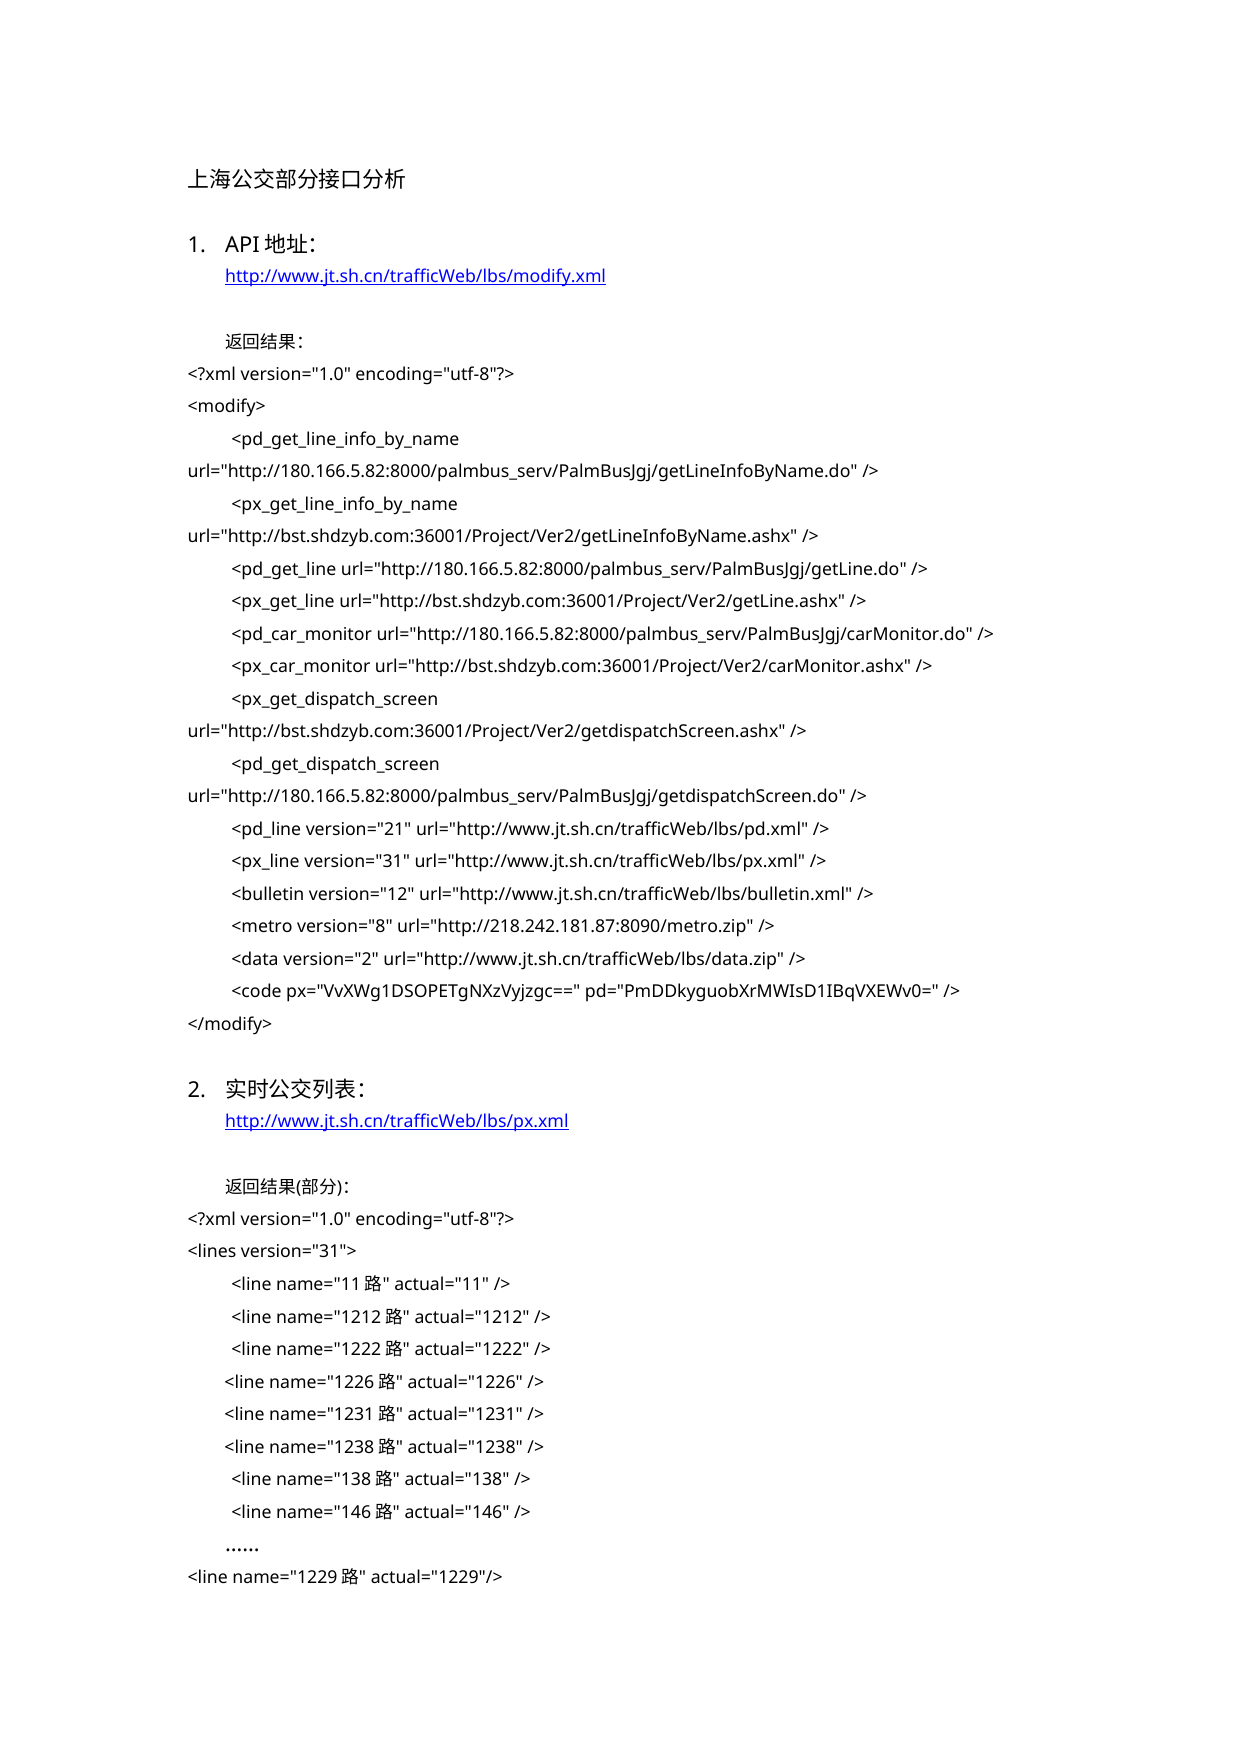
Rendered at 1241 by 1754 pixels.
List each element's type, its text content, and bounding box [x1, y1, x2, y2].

list 返回结果： [225, 324, 1053, 357]
list http://www.jt.sh.cn/trafficWeb/lbs/modify.xml [225, 259, 1053, 292]
text <px_get_dispatch_screen url="http://bst.shdzyb.com:36001/Project/Ver2/getdispatchScreen.ashx" /> [187, 682, 1053, 747]
list API地址： [187, 227, 1053, 259]
text <modify> [187, 389, 1053, 422]
list …… [225, 1527, 1053, 1559]
text <lines version="31"> [187, 1234, 1053, 1267]
list 返回结果(部分)： [225, 1169, 1053, 1202]
text <line name="1226路" actual="1226" /> [187, 1364, 1053, 1397]
text <?xml version="1.0" encoding="utf-8"?> [187, 1202, 1053, 1234]
text <pd_get_dispatch_screen url="http://180.166.5.82:8000/palmbus_serv/PalmBusJgj/getdispatchScreen.do" /> [187, 747, 1053, 812]
text <line name="138路" actual="138" /> [187, 1462, 1053, 1494]
text <line name="1229路" actual="1229"/> [187, 1559, 1053, 1592]
text <px_get_line_info_by_name url="http://bst.shdzyb.com:36001/Project/Ver2/getLineInfoByName.ashx" /> [187, 487, 1053, 552]
text <data version="2" url="http://www.jt.sh.cn/trafficWeb/lbs/data.zip" /> [187, 942, 1053, 974]
text <px_line version="31" url="http://www.jt.sh.cn/trafficWeb/lbs/px.xml" /> [187, 844, 1053, 877]
text <pd_get_line_info_by_name url="http://180.166.5.82:8000/palmbus_serv/PalmBusJgj/getLineInfoByName.do" /> [187, 422, 1053, 487]
text <line name="146路" actual="146" /> [187, 1494, 1053, 1527]
text <code px="VvXWg1DSOPETgNXzVyjzgc==" pd="PmDDkyguobXrMWIsD1IBqVXEWv0=" /> [187, 974, 1053, 1007]
text <pd_line version="21" url="http://www.jt.sh.cn/trafficWeb/lbs/pd.xml" /> [187, 812, 1053, 844]
list 实时公交列表： [187, 1072, 1053, 1104]
text <metro version="8" url="http://218.242.181.87:8090/metro.zip" /> [187, 909, 1053, 942]
text <?xml version="1.0" encoding="utf-8"?> [187, 357, 1053, 389]
text <px_car_monitor url="http://bst.shdzyb.com:36001/Project/Ver2/carMonitor.ashx" /> [187, 649, 1053, 682]
text </modify> [187, 1007, 1053, 1039]
text <px_get_line url="http://bst.shdzyb.com:36001/Project/Ver2/getLine.ashx" /> [187, 584, 1053, 617]
text <pd_car_monitor url="http://180.166.5.82:8000/palmbus_serv/PalmBusJgj/carMonitor.do" /> [187, 617, 1053, 649]
text <line name="1238路" actual="1238" /> [187, 1429, 1053, 1462]
text <line name="11路" actual="11" /> [187, 1267, 1053, 1299]
text <pd_get_line url="http://180.166.5.82:8000/palmbus_serv/PalmBusJgj/getLine.do" /> [187, 552, 1053, 584]
list http://www.jt.sh.cn/trafficWeb/lbs/px.xml [225, 1104, 1053, 1137]
text <bulletin version="12" url="http://www.jt.sh.cn/trafficWeb/lbs/bulletin.xml" /> [187, 877, 1053, 909]
text <line name="1212路" actual="1212" /> [187, 1299, 1053, 1332]
text <line name="1222路" actual="1222" /> [187, 1332, 1053, 1364]
text <line name="1231路" actual="1231" /> [187, 1397, 1053, 1429]
text 上海公交部分接口分析 [187, 162, 1053, 194]
